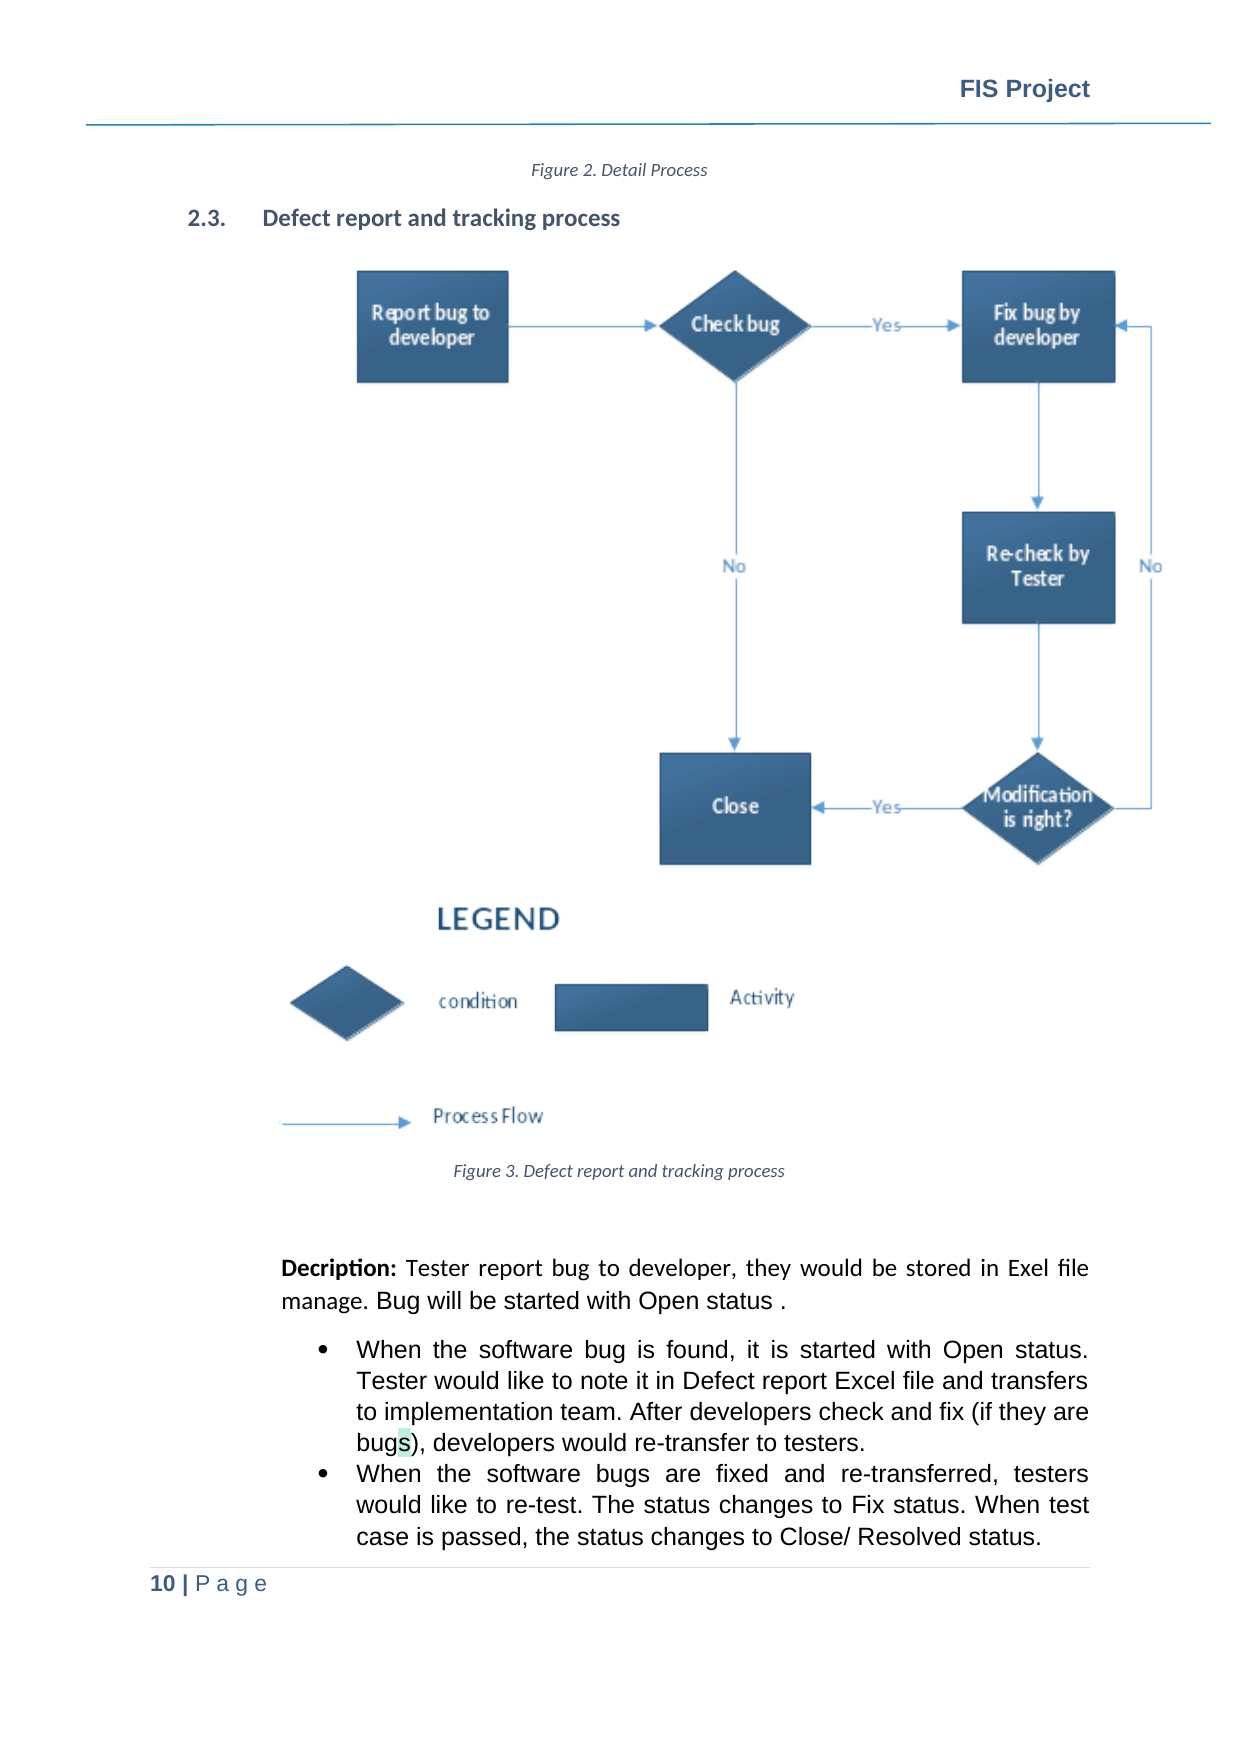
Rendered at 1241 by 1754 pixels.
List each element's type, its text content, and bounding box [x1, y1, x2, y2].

list Defect report and tracking process [187, 202, 1090, 233]
text Decription: Tester report bug to developer, they would be stored in Exel file manage. Bug will be started with Open status . [281, 1253, 1090, 1316]
list When the software bugs are fixed and re-transferred, testers would like to re-test. The status changes to Fix status. When test case is passed, the status changes to Close/ Resolved status. [319, 1459, 1090, 1550]
text Figure 2. Detail Process [150, 158, 1090, 181]
text Figure 3. Defect report and tracking process [150, 1159, 1090, 1182]
list When the software bug is found, it is started with Open status. Tester would like to note it in Defect report Excel file and transfers to implementation team. After developers check and fix (if they are bugs), developers would re-transfer to testers. [319, 1335, 1090, 1457]
